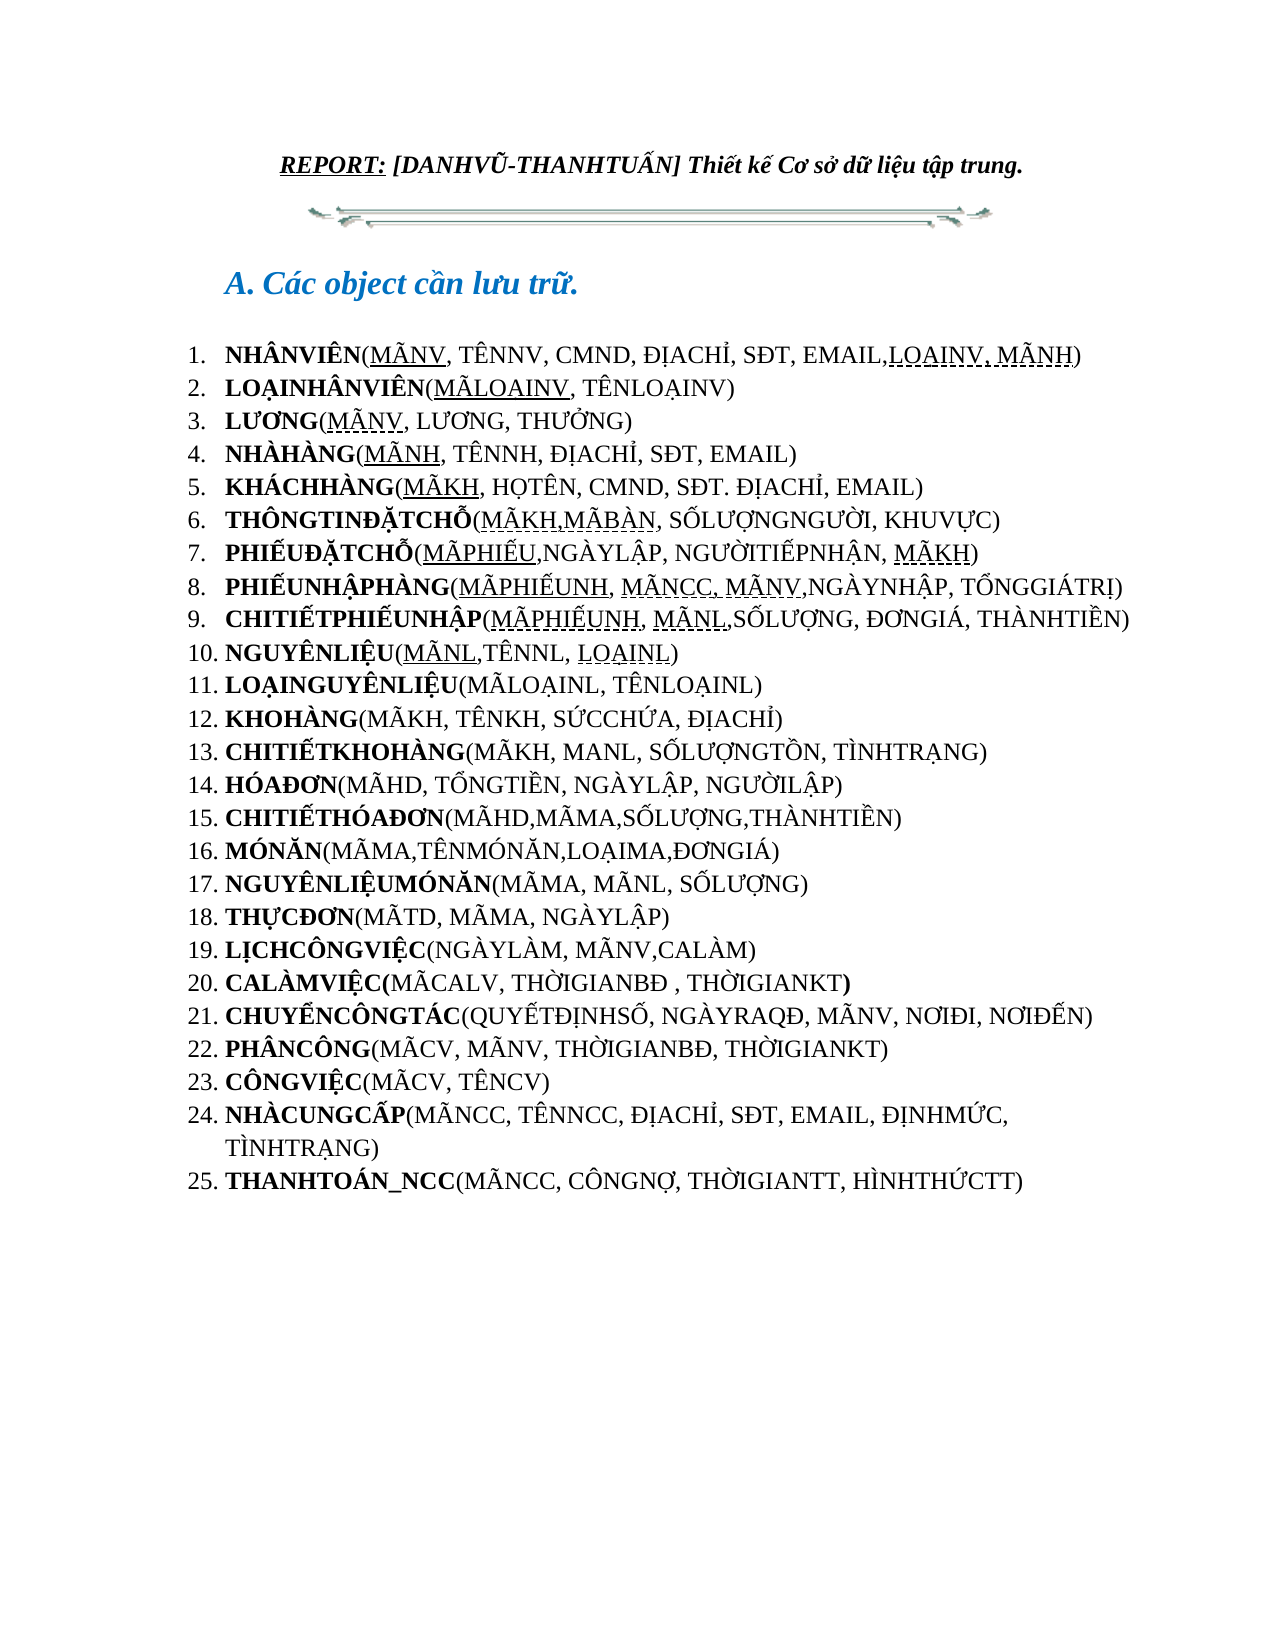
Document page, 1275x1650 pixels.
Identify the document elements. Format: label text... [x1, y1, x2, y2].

list CHITIẾTHÓAĐƠN(MÃHD,MÃMA,SỐLƯỢNG,THÀNHTIỀN) [187, 803, 1153, 831]
list Các object cần lưu trữ. [225, 263, 1153, 302]
list KHOHÀNG(MÃKH, TÊNKH, SỨCCHỨA, ĐỊACHỈ) [187, 704, 1153, 732]
list THỰCĐƠN(MÃTD, MÃMA, NGÀYLẬP) [187, 902, 1153, 931]
list NHÀCUNGCẤP(MÃNCC, TÊNNCC, ĐỊACHỈ, SĐT, EMAIL, ĐỊNHMỨC, TÌNHTRẠNG) [187, 1100, 1153, 1162]
list NHÀHÀNG(MÃNH, TÊNNH, ĐỊACHỈ, SĐT, EMAIL) [187, 439, 1153, 468]
list NHÂNVIÊN(MÃNV, TÊNNV, CMND, ĐỊACHỈ, SĐT, EMAIL,LOẠINV, MÃNH) [187, 340, 1153, 369]
list THÔNGTINĐẶTCHỖ(MÃKH,MÃBÀN, SỐLƯỢNGNGƯỜI, KHUVỰC) [187, 506, 1153, 534]
list HÓAĐƠN(MÃHD, TỔNGTIỀN, NGÀYLẬP, NGƯỜILẬP) [187, 770, 1153, 798]
list LOẠINGUYÊNLIỆU(MÃLOẠINL, TÊNLOẠINL) [187, 671, 1153, 699]
list CHITIẾTKHOHÀNG(MÃKH, MANL, SỐLƯỢNGTỒN, TÌNHTRẠNG) [187, 737, 1153, 765]
list PHIẾUĐẶTCHỖ(MÃPHIẾU,NGÀYLẬP, NGƯỜITIẾPNHẬN, MÃKH) [187, 538, 1153, 567]
list CALÀMVIỆC(MÃCALV, THỜIGIANBĐ , THỜIGIANKT) [187, 968, 1153, 997]
list LỊCHCÔNGVIỆC(NGÀYLÀM, MÃNV,CALÀM) [187, 935, 1153, 963]
text REPORT: [DANHVŨ-THANHTUẤN] Thiết kế Cơ sở dữ liệu tập trung. [150, 150, 1153, 179]
list MÓNĂN(MÃMA,TÊNMÓNĂN,LOẠIMA,ĐƠNGIÁ) [187, 836, 1153, 864]
list CHUYỂNCÔNGTÁC(QUYẾTĐỊNHSỐ, NGÀYRAQĐ, MÃNV, NƠIĐI, NƠIĐẾN) [187, 1001, 1153, 1029]
list CÔNGVIỆC(MÃCV, TÊNCV) [187, 1067, 1153, 1096]
list NGUYÊNLIỆUMÓNĂN(MÃMA, MÃNL, SỐLƯỢNG) [187, 869, 1153, 897]
list NGUYÊNLIỆU(MÃNL,TÊNNL, LOẠINL) [187, 638, 1153, 666]
list CHITIẾTPHIẾUNHẬP(MÃPHIẾUNH, MÃNL,SỐLƯỢNG, ĐƠNGIÁ, THÀNHTIỀN) [187, 604, 1153, 633]
list PHÂNCÔNG(MÃCV, MÃNV, THỜIGIANBĐ, THỜIGIANKT) [187, 1034, 1153, 1063]
picture [305, 203, 998, 239]
list PHIẾUNHẬPHÀNG(MÃPHIẾUNH, MÃNCC, MÃNV,NGÀYNHẬP, TỔNGGIÁTRỊ) [187, 572, 1153, 600]
list LOẠINHÂNVIÊN(MÃLOẠINV, TÊNLOẠINV) [187, 373, 1153, 402]
list KHÁCHHÀNG(MÃKH, HỌTÊN, CMND, SĐT. ĐỊACHỈ, EMAIL) [187, 472, 1153, 501]
list LƯƠNG(MÃNV, LƯƠNG, THƯỞNG) [187, 406, 1153, 435]
list THANHTOÁN_NCC(MÃNCC, CÔNGNỢ, THỜIGIANTT, HÌNHTHỨCTT) [187, 1166, 1153, 1195]
